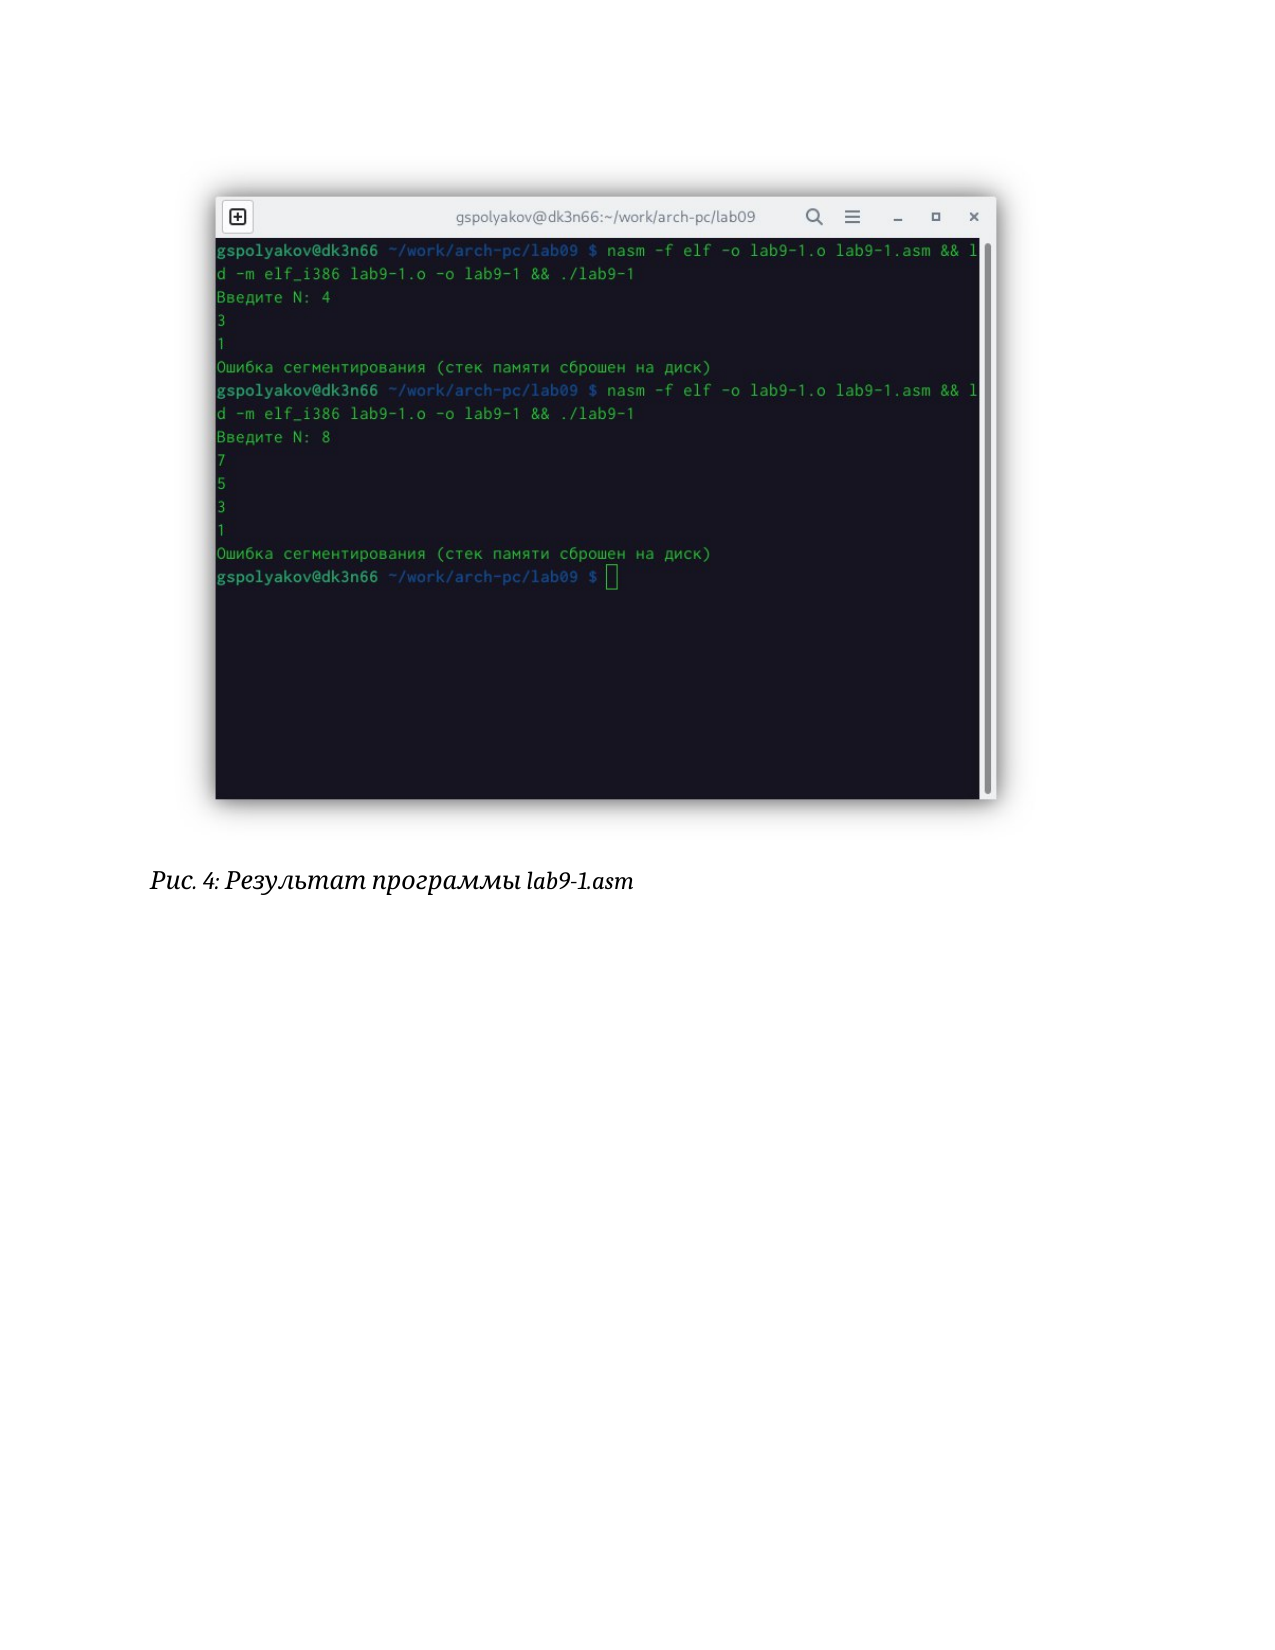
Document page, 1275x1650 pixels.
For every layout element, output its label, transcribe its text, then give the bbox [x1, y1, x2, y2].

picture [168, 150, 1044, 847]
text Рис. 4: Результат программы lab9-1.asm [150, 867, 1125, 896]
